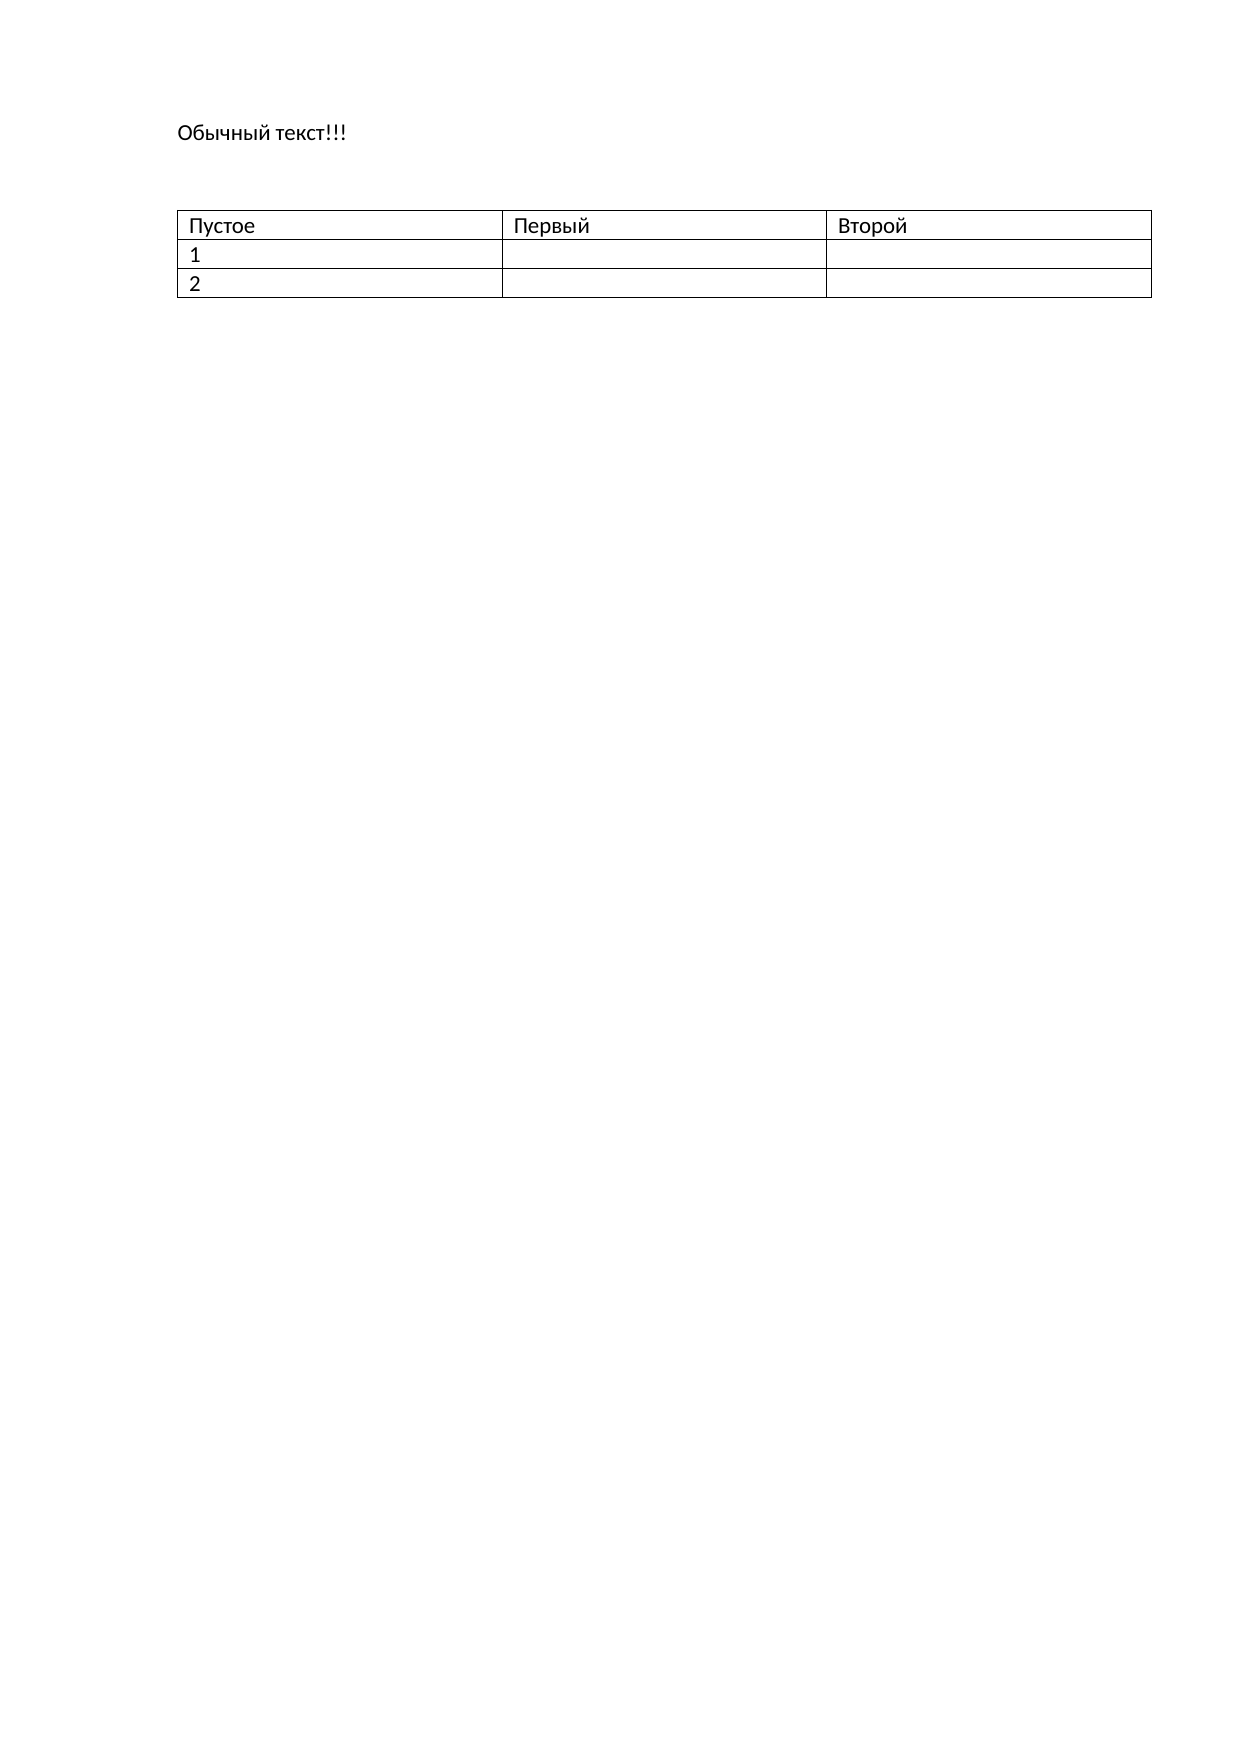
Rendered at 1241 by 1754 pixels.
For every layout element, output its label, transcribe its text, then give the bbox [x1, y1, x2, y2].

table_header Первый [503, 211, 826, 239]
table_cell 1 [178, 240, 502, 268]
text Обычный текст!!! [177, 118, 1152, 146]
table_cell [827, 269, 1151, 297]
table_cell [827, 240, 1151, 268]
table_cell 2 [178, 269, 502, 297]
table_header Пустое [178, 211, 502, 239]
table_header Второй [827, 211, 1151, 239]
table_cell [503, 240, 826, 268]
table_cell [503, 269, 826, 297]
